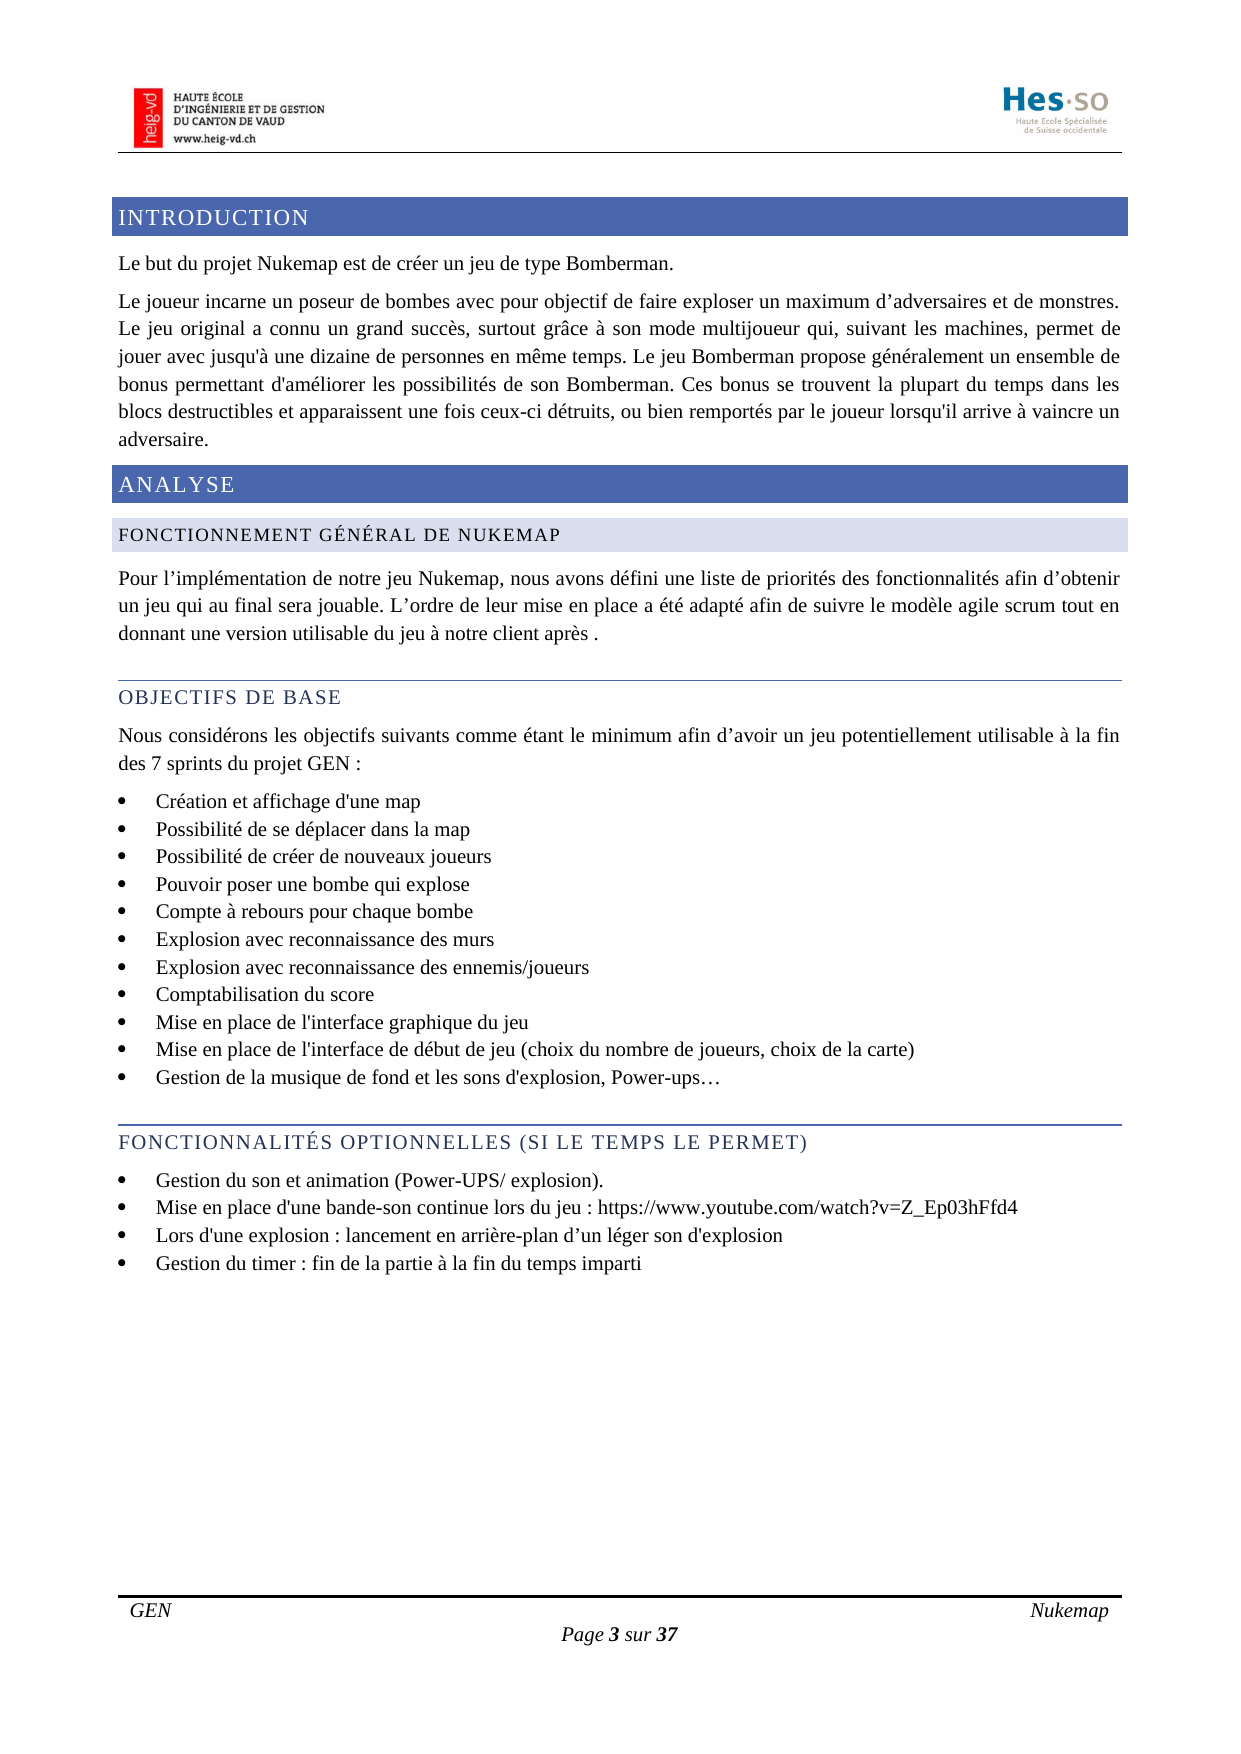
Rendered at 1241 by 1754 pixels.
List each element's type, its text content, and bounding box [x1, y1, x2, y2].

subtitle Fonctionnement général de Nukemap [118, 524, 1122, 546]
list Création et affichage d'une map [118, 789, 1122, 813]
text Nous considérons les objectifs suivants comme étant le minimum afin d’avoir un jeu potentiellement utilisable à la fin des 7 sprints du projet GEN : [118, 723, 1122, 775]
list Mise en place d'une bande-son continue lors du jeu : https://www.youtube.com/watch?v=Z_Ep03hFfd4 [118, 1195, 1122, 1219]
picture [1001, 84, 1111, 136]
list Compte à rebours pour chaque bombe [118, 899, 1122, 923]
subtitle Fonctionnalités optionnelles (si le temps le permet) [118, 1126, 1122, 1154]
list Mise en place de l'interface de début de jeu (choix du nombre de joueurs, choix de la carte) [118, 1037, 1122, 1061]
list Pouvoir poser une bombe qui explose [118, 872, 1122, 896]
list Possibilité de se déplacer dans la map [118, 817, 1122, 841]
picture [129, 84, 332, 152]
subtitle Objectifs de base [118, 681, 1122, 709]
list Explosion avec reconnaissance des ennemis/joueurs [118, 954, 1122, 979]
subtitle Introduction [118, 204, 1122, 230]
list Gestion de la musique de fond et les sons d'explosion, Power-ups… [118, 1065, 1122, 1089]
subtitle Analyse [118, 471, 1122, 497]
list Gestion du son et animation (Power-UPS/ explosion). [118, 1168, 1122, 1192]
list Possibilité de créer de nouveaux joueurs [118, 844, 1122, 868]
list Lors d'une explosion : lancement en arrière-plan d’un léger son d'explosion [118, 1223, 1122, 1247]
list Explosion avec reconnaissance des murs [118, 927, 1122, 951]
list Gestion du timer : fin de la partie à la fin du temps imparti [118, 1250, 1122, 1274]
text Le joueur incarne un poseur de bombes avec pour objectif de faire exploser un maximum d’adversaires et de monstres. Le jeu original a connu un grand succès, surtout grâce à son mode multijoueur qui, suivant les machines, permet de jouer avec jusqu'à une dizaine de personnes en même temps. Le jeu Bomberman propose généralement un ensemble de bonus permettant d'améliorer les possibilités de son Bomberman. Ces bonus se trouvent la plupart du temps dans les blocs destructibles et apparaissent une fois ceux-ci détruits, ou bien remportés par le joueur lorsqu'il arrive à vaincre un adversaire. [118, 289, 1122, 451]
text Le but du projet Nukemap est de créer un jeu de type Bomberman. [118, 251, 1122, 275]
text Pour l’implémentation de notre jeu Nukemap, nous avons défini une liste de priorités des fonctionnalités afin d’obtenir un jeu qui au final sera jouable. L’ordre de leur mise en place a été adapté afin de suivre le modèle agile scrum tout en donnant une version utilisable du jeu à notre client après . [118, 566, 1122, 645]
list Comptabilisation du score [118, 982, 1122, 1006]
list Mise en place de l'interface graphique du jeu [118, 1010, 1122, 1034]
